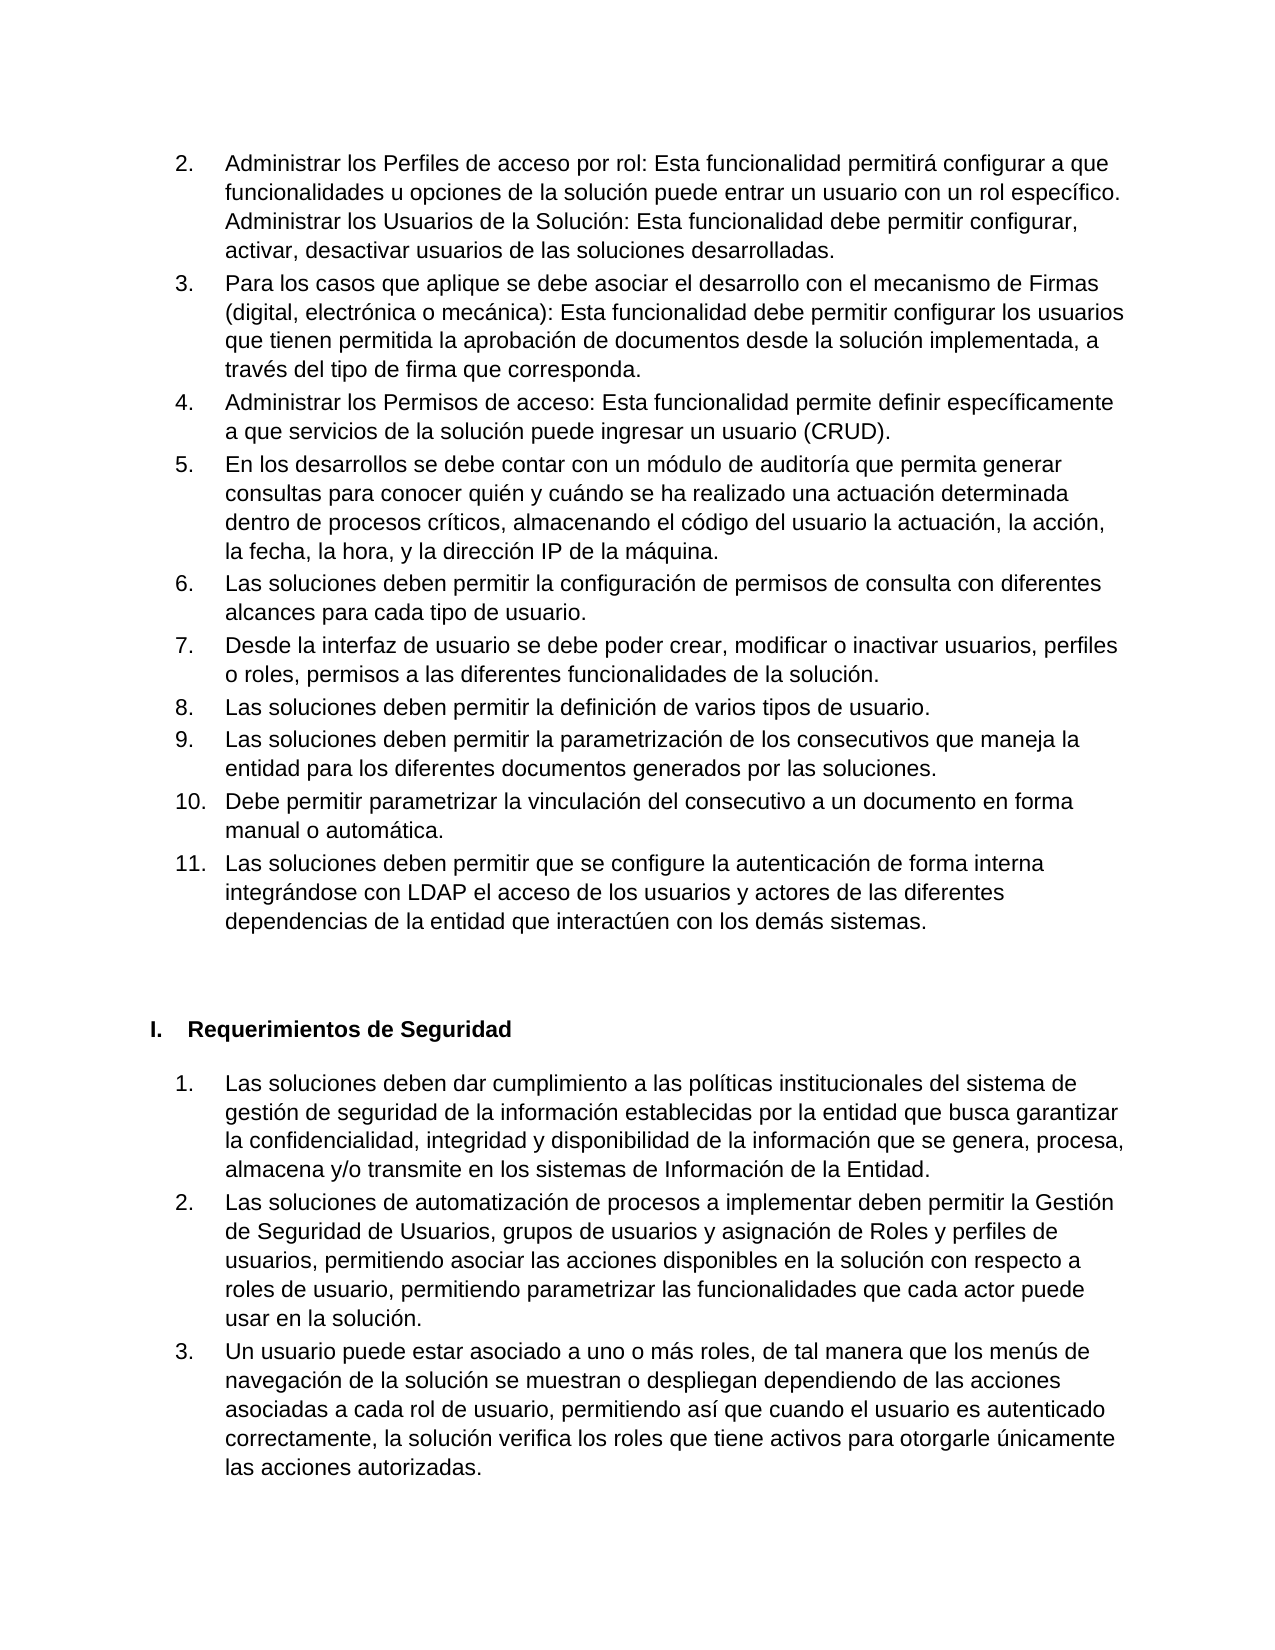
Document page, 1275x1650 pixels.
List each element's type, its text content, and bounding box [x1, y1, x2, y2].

list Debe permitir parametrizar la vinculación del consecutivo a un documento en forma manual o automática. [175, 788, 1125, 843]
list Las soluciones deben dar cumplimiento a las políticas institucionales del sistema de gestión de seguridad de la información establecidas por la entidad que busca garantizar la confidencialidad, integridad y disponibilidad de la información que se genera, procesa, almacena y/o transmite en los sistemas de Información de la Entidad. [175, 1069, 1125, 1183]
list Las soluciones deben permitir que se configure la autenticación de forma interna integrándose con LDAP el acceso de los usuarios y actores de las diferentes dependencias de la entidad que interactúen con los demás sistemas. [175, 850, 1125, 934]
list Las soluciones deben permitir la configuración de permisos de consulta con diferentes alcances para cada tipo de usuario. [175, 570, 1125, 626]
list Las soluciones deben permitir la definición de varios tipos de usuario. [175, 694, 1125, 720]
subtitle Requerimientos de Seguridad [150, 1016, 1125, 1042]
list Para los casos que aplique se debe asociar el desarrollo con el mecanismo de Firmas (digital, electrónica o mecánica): Esta funcionalidad debe permitir configurar los usuarios que tienen permitida la aprobación de documentos desde la solución implementada, a través del tipo de firma que corresponda. [175, 269, 1125, 383]
list Un usuario puede estar asociado a uno o más roles, de tal manera que los menús de navegación de la solución se muestran o despliegan dependiendo de las acciones asociadas a cada rol de usuario, permitiendo así que cuando el usuario es autenticado correctamente, la solución verifica los roles que tiene activos para otorgarle únicamente las acciones autorizadas. [175, 1338, 1125, 1480]
list Administrar los Perfiles de acceso por rol: Esta funcionalidad permitirá configurar a que funcionalidades u opciones de la solución puede entrar un usuario con un rol específico. Administrar los Usuarios de la Solución: Esta funcionalidad debe permitir configurar, activar, desactivar usuarios de las soluciones desarrolladas. [175, 150, 1125, 263]
list En los desarrollos se debe contar con un módulo de auditoría que permita generar consultas para conocer quién y cuándo se ha realizado una actuación determinada dentro de procesos críticos, almacenando el código del usuario la actuación, la acción, la fecha, la hora, y la dirección IP de la máquina. [175, 451, 1125, 564]
list Desde la interfaz de usuario se debe poder crear, modificar o inactivar usuarios, perfiles o roles, permisos a las diferentes funcionalidades de la solución. [175, 632, 1125, 687]
list Las soluciones deben permitir la parametrización de los consecutivos que maneja la entidad para los diferentes documentos generados por las soluciones. [175, 726, 1125, 782]
list Administrar los Permisos de acceso: Esta funcionalidad permite definir específicamente a que servicios de la solución puede ingresar un usuario (CRUD). [175, 389, 1125, 444]
list Las soluciones de automatización de procesos a implementar deben permitir la Gestión de Seguridad de Usuarios, grupos de usuarios y asignación de Roles y perfiles de usuarios, permitiendo asociar las acciones disponibles en la solución con respecto a roles de usuario, permitiendo parametrizar las funcionalidades que cada actor puede usar en la solución. [175, 1189, 1125, 1331]
